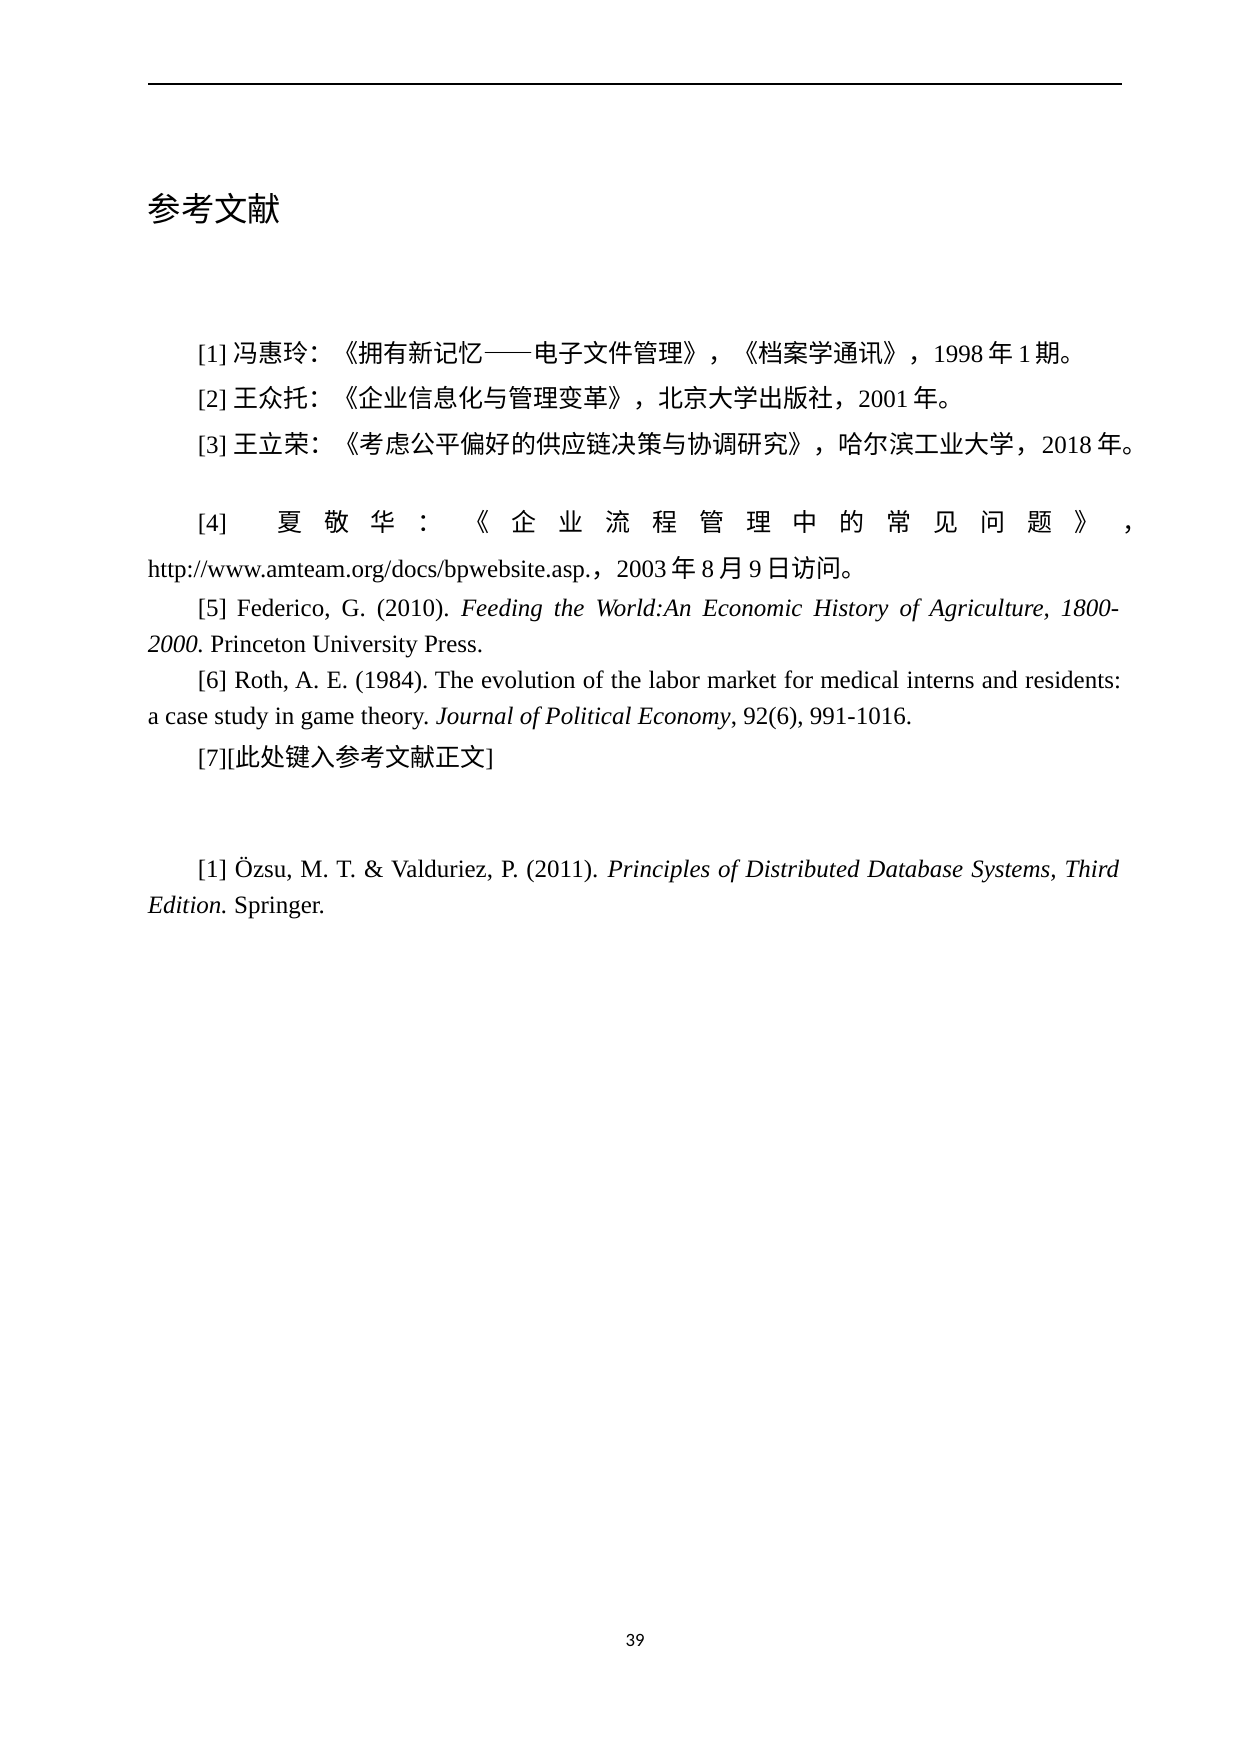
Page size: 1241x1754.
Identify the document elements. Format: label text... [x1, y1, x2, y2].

text [1] 冯惠玲：《拥有新记忆——电子文件管理》，《档案学通讯》，1998年1期。 [148, 334, 1122, 370]
text [7][此处键入参考文献正文] [148, 737, 1122, 773]
text [6] Roth, A. E. (1984). The evolution of the labor market for medical interns and residents: a case study in game theory. Journal of Political Economy, 92(6), 991-1016. [148, 665, 1122, 730]
text [5] Federico, G. (2010). Feeding the World:An Economic History of Agriculture, 1800-2000. Princeton University Press. [148, 593, 1122, 658]
text [1] Özsu, M. T. & Valduriez, P. (2011). Principles of Distributed Database Systems, Third Edition. Springer. [148, 854, 1122, 919]
subtitle 参考文献 [148, 183, 1122, 231]
text [2] 王众托：《企业信息化与管理变革》，北京大学出版社，2001年。 [148, 379, 1122, 415]
text [4] 夏敬华：《企业流程管理中的常见问题》，http://www.amteam.org/docs/bpwebsite.asp.，2003年8月9日访问。 [148, 503, 1122, 584]
text [3] 王立荣：《考虑公平偏好的供应链决策与协调研究》，哈尔滨工业大学，2018年。 [148, 424, 1122, 496]
